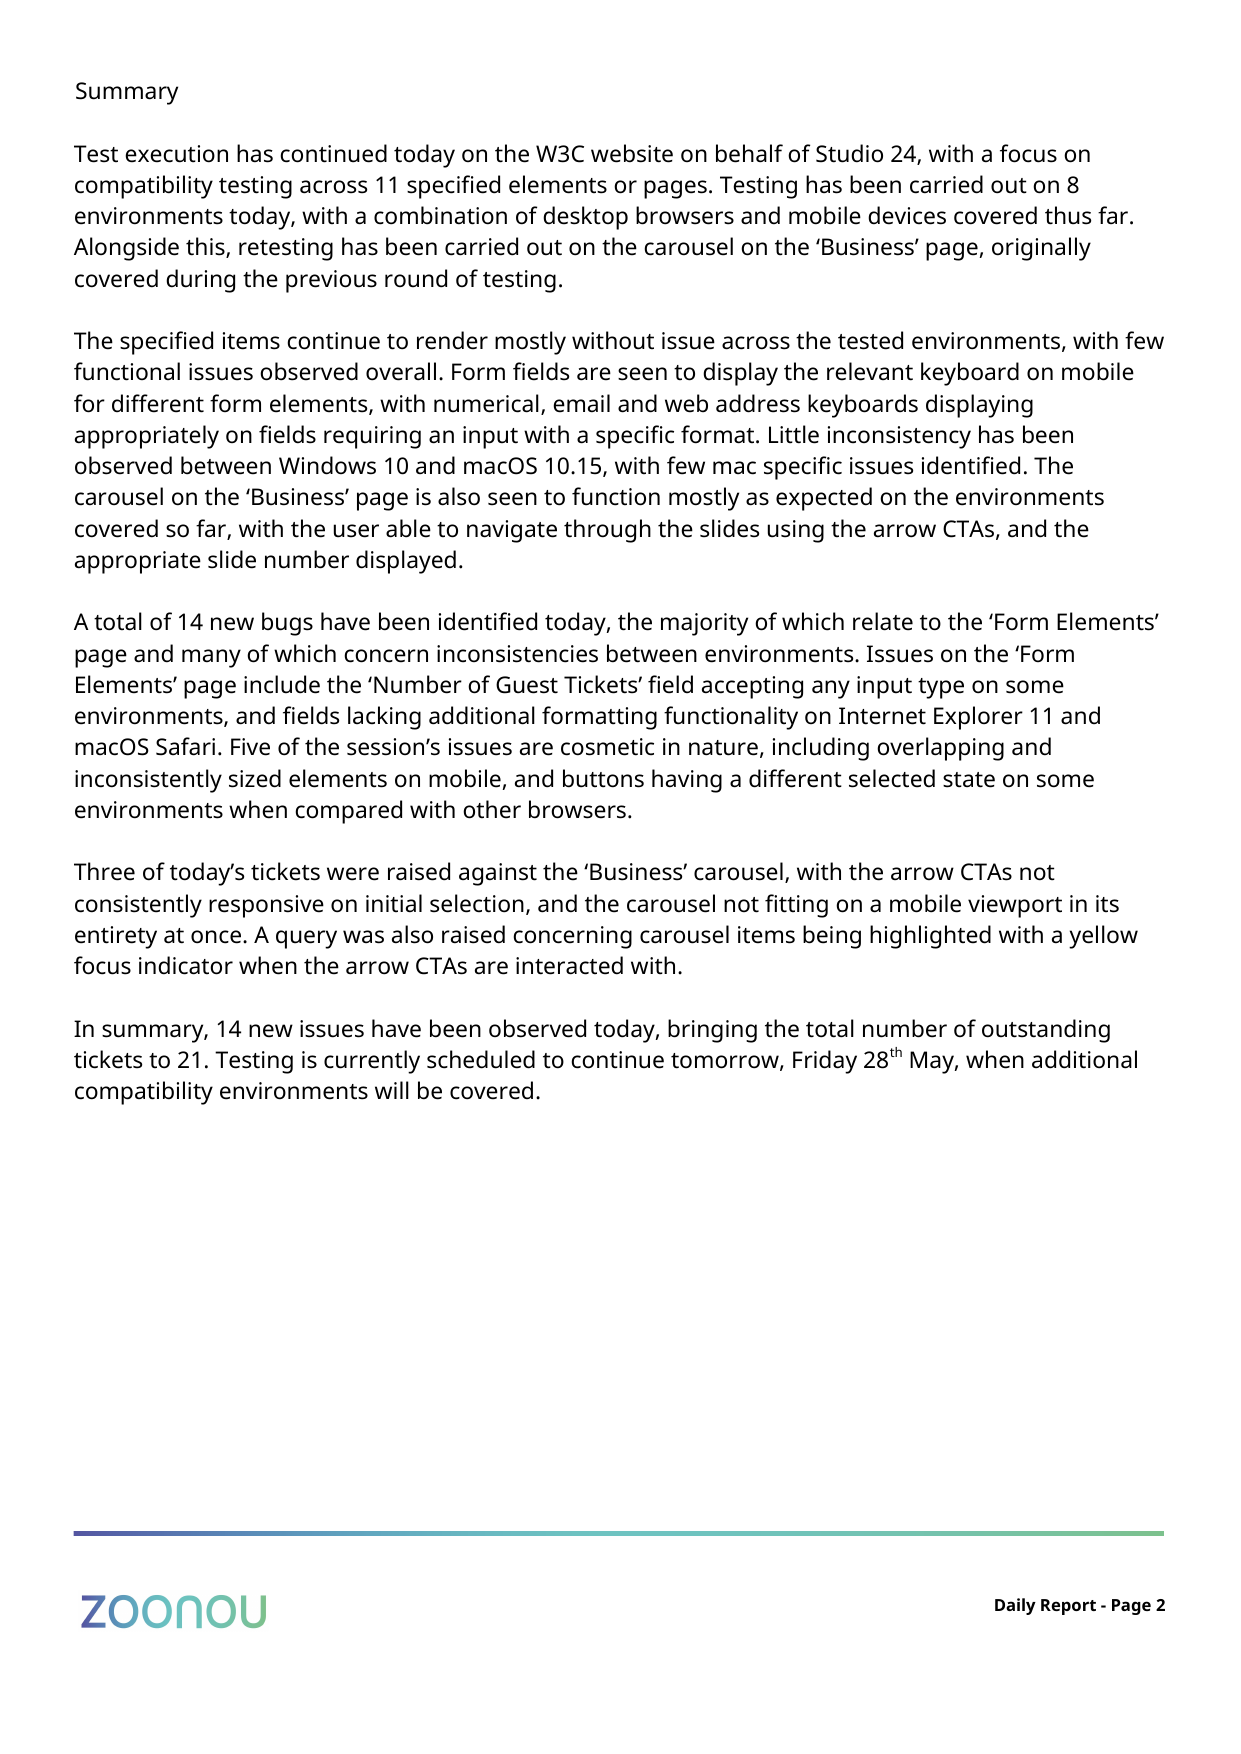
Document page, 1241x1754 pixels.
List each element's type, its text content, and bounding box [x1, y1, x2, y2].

text A total of 14 new bugs have been identified today, the majority of which relate to the ‘Form Elements’ page and many of which concern inconsistencies between environments. Issues on the ‘Form Elements’ page include the ‘Number of Guest Tickets’ field accepting any input type on some environments, and fields lacking additional formatting functionality on Internet Explorer 11 and macOS Safari. Five of the session’s issues are cosmetic in nature, including overlapping and inconsistently sized elements on mobile, and buttons having a different selected state on some environments when compared with other browsers. [73, 606, 1165, 825]
text Test execution has continued today on the W3C website on behalf of Studio 24, with a focus on compatibility testing across 11 specified elements or pages. Testing has been carried out on 8 environments today, with a combination of desktop browsers and mobile devices covered thus far. Alongside this, retesting has been carried out on the carousel on the ‘Business’ page, originally covered during the previous round of testing. [73, 137, 1165, 294]
text The specified items continue to render mostly without issue across the tested environments, with few functional issues observed overall. Form fields are seen to display the relevant keyboard on mobile for different form elements, with numerical, email and web address keyboards displaying appropriately on fields requiring an input with a specific format. Little inconsistency has been observed between Windows 10 and macOS 10.15, with few mac specific issues identified. The carousel on the ‘Business’ page is also seen to function mostly as expected on the environments covered so far, with the user able to navigate through the slides using the arrow CTAs, and the appropriate slide number displayed. [73, 325, 1165, 575]
text Summary [75, 75, 1165, 106]
picture [73, 1531, 1164, 1536]
picture [78, 1590, 269, 1632]
text In summary, 14 new issues have been observed today, bringing the total number of outstanding tickets to 21. Testing is currently scheduled to continue tomorrow, Friday 28th May, when additional compatibility environments will be covered. [73, 1012, 1165, 1106]
text Three of today’s tickets were raised against the ‘Business’ carousel, with the arrow CTAs not consistently responsive on initial selection, and the carousel not fitting on a mobile viewport in its entirety at once. A query was also raised concerning carousel items being highlighted with a yellow focus indicator when the arrow CTAs are interacted with. [73, 856, 1165, 981]
